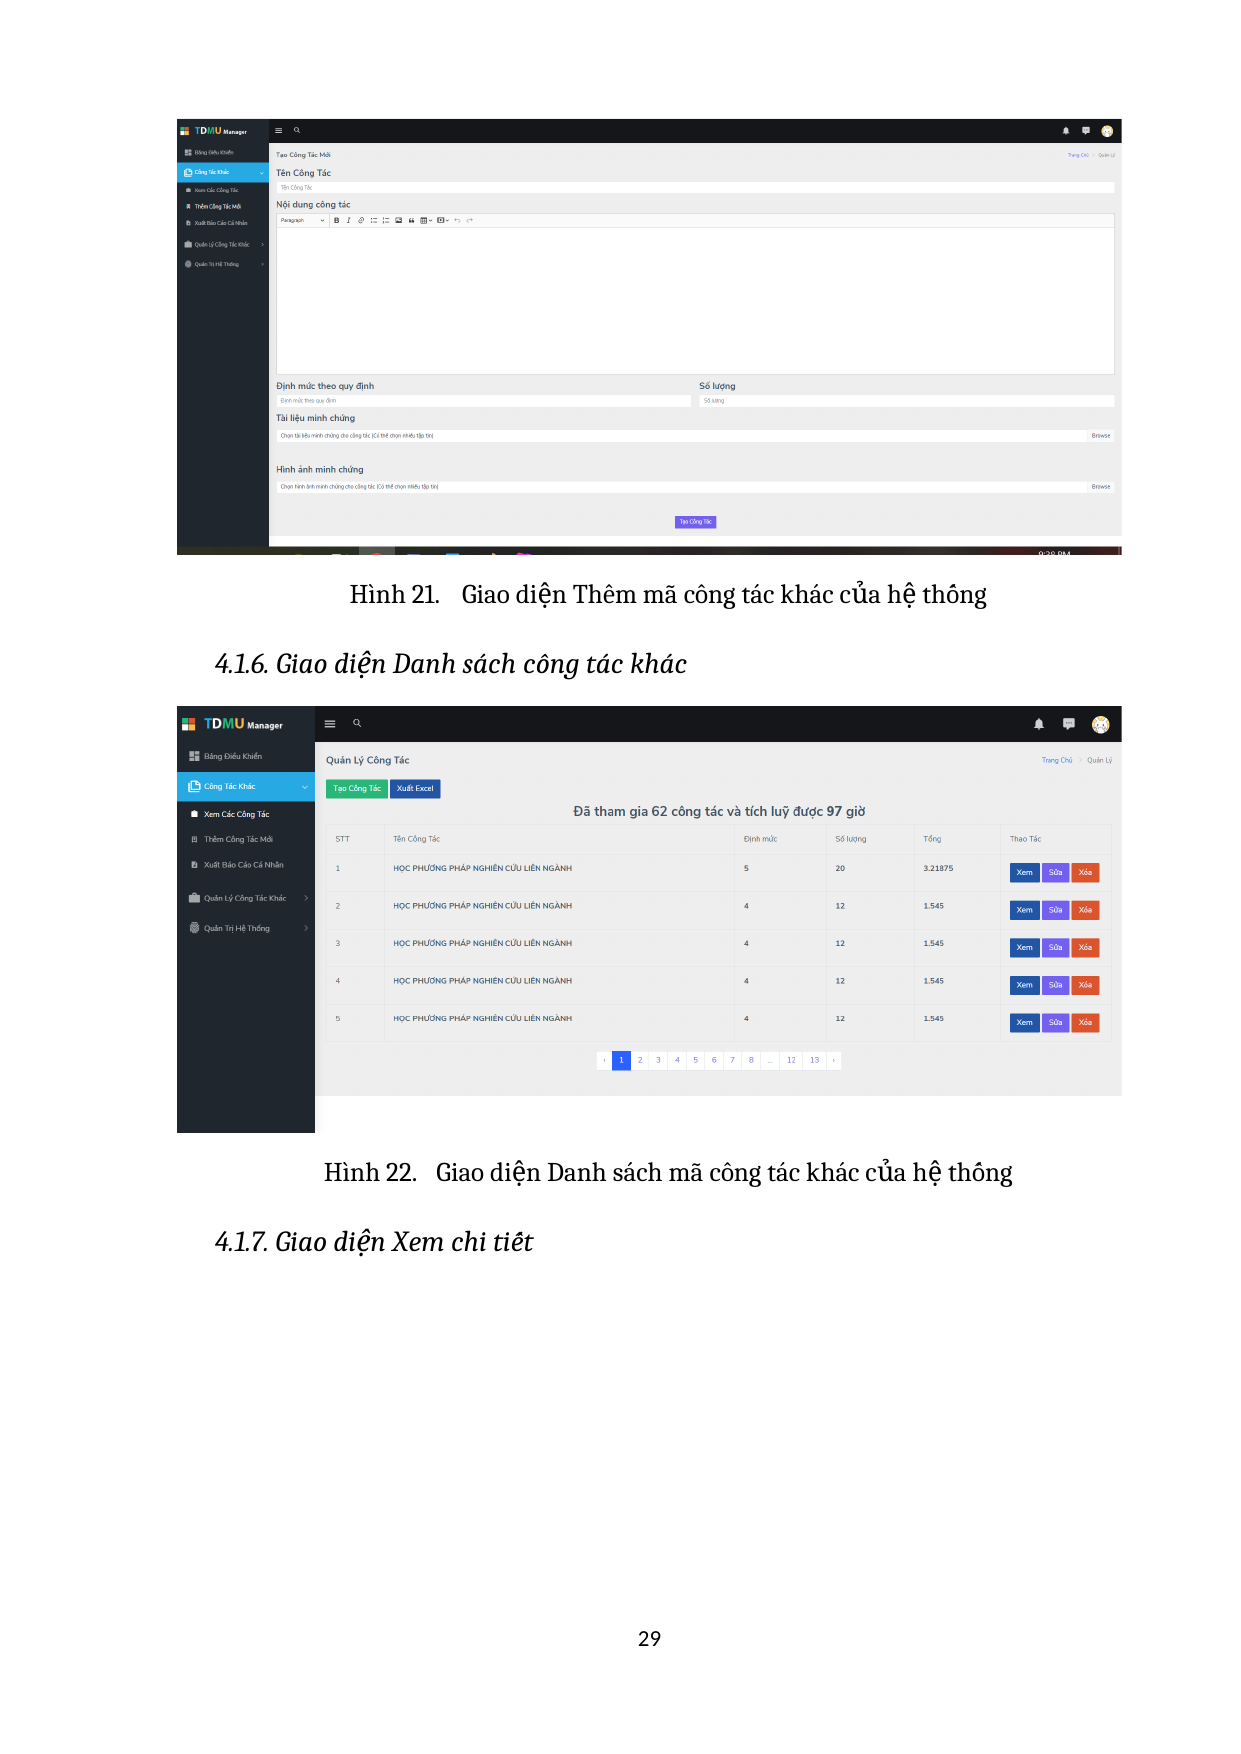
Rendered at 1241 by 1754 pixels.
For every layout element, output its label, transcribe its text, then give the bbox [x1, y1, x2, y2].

text Giao diện Danh sách công tác khác [214, 647, 1122, 681]
text Giao diện Xem chi tiết [214, 1225, 1122, 1258]
text Giao diện Thêm mã công tác khác của hệ thống [214, 579, 1122, 611]
text Giao diện Danh sách mã công tác khác của hệ thống [214, 1157, 1122, 1188]
picture [177, 118, 1122, 555]
picture [177, 706, 1122, 1133]
